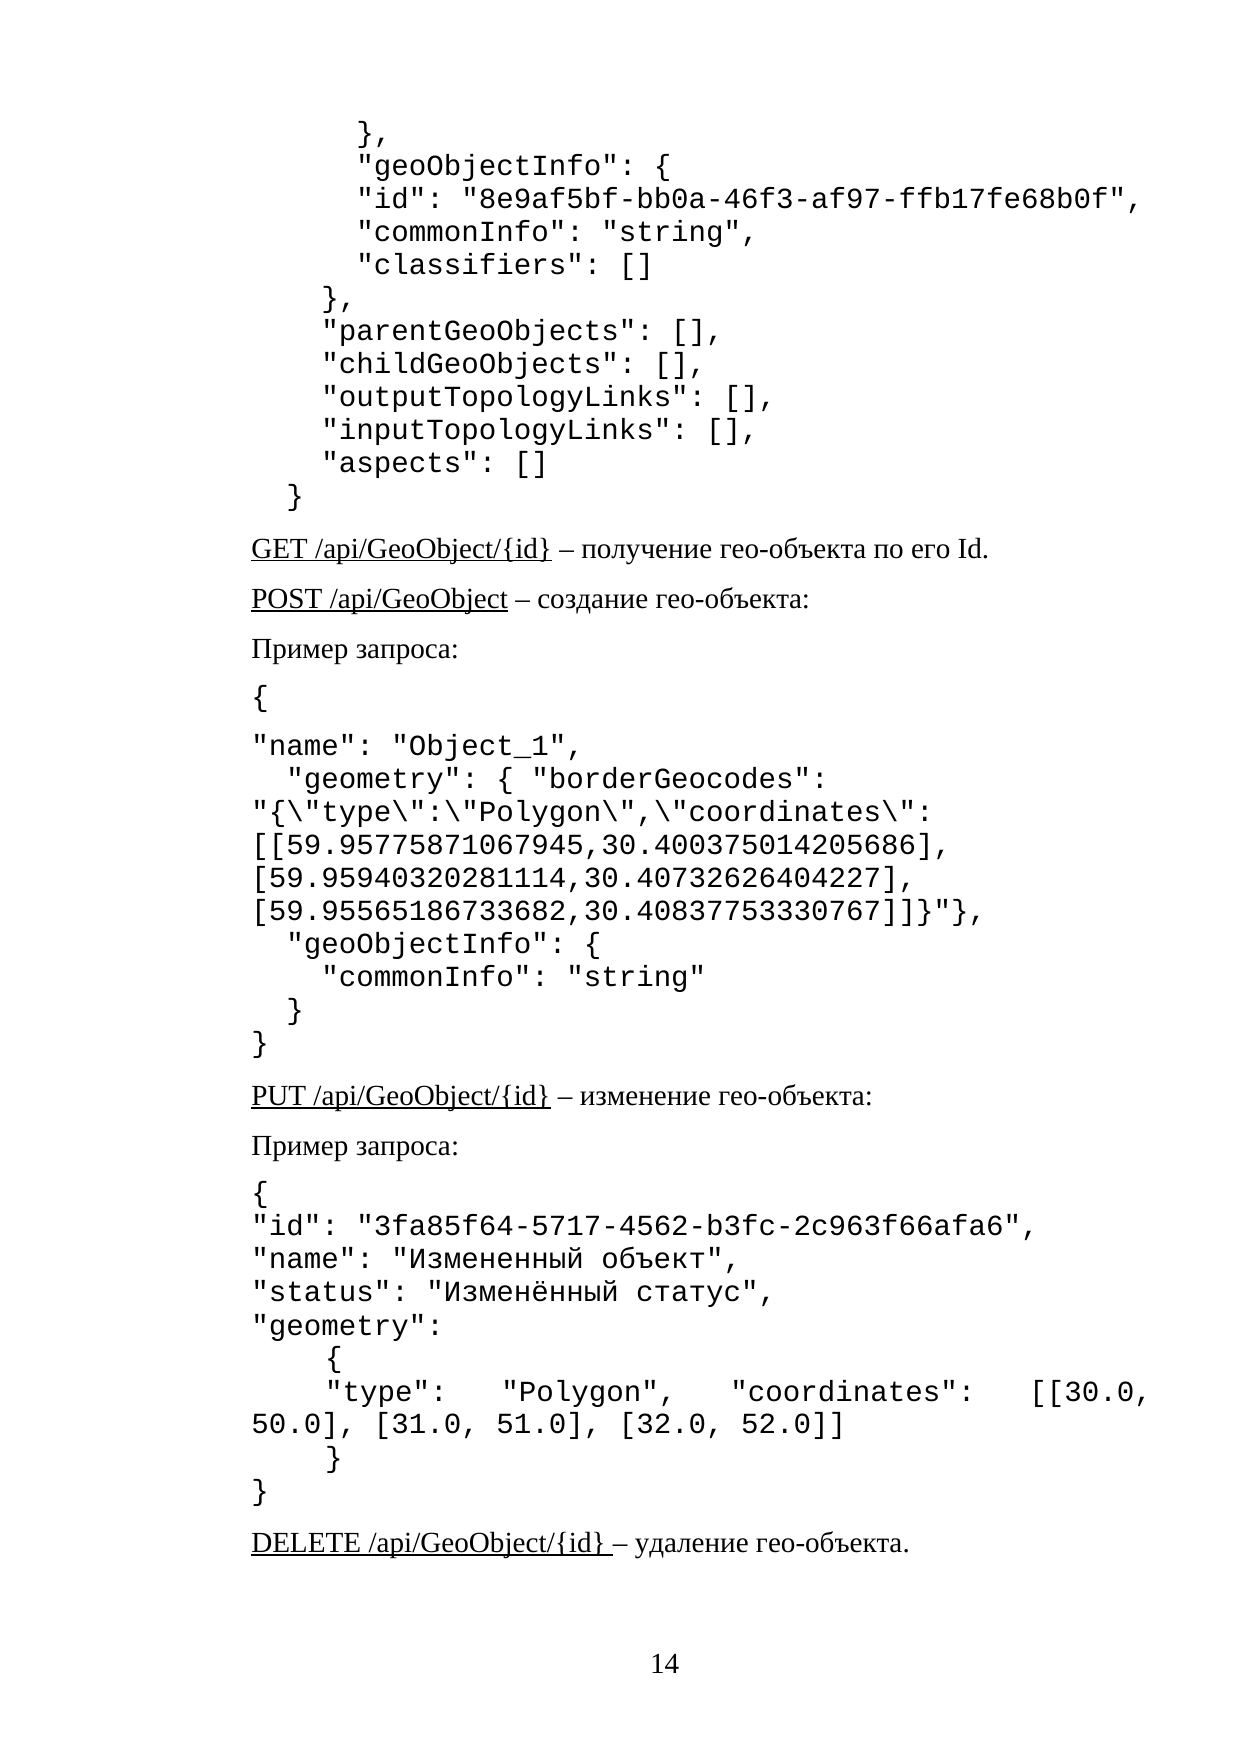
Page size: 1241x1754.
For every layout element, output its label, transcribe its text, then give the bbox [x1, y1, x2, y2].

text "geoObjectInfo": { [251, 929, 1152, 962]
text { [251, 1344, 1152, 1377]
text } [177, 1476, 1152, 1509]
text "id": "8e9af5bf-bb0a-46f3-af97-ffb17fe68b0f", [251, 184, 1152, 217]
text } [251, 481, 1152, 514]
text "parentGeoObjects": [], [251, 316, 1152, 349]
text "geometry": [177, 1311, 1152, 1344]
text { [177, 1178, 1152, 1212]
text PUT /api/GeoObject/{id} – изменение гео-объекта: [177, 1078, 1152, 1111]
text } [251, 995, 1152, 1028]
text }, [251, 283, 1152, 316]
text }, [251, 118, 1152, 151]
text "aspects": [] [251, 448, 1152, 481]
text "type": "Polygon", "coordinates": [[30.0, 50.0], [31.0, 51.0], [32.0, 52.0]] [251, 1377, 1152, 1443]
text Пример запроса: [177, 631, 1152, 665]
text } [251, 1443, 1152, 1476]
text "outputTopologyLinks": [], [251, 382, 1152, 415]
text "inputTopologyLinks": [], [251, 415, 1152, 448]
text } [251, 1028, 1152, 1061]
text "childGeoObjects": [], [251, 349, 1152, 382]
text POST /api/GeoObject – создание гео-объекта: [177, 581, 1152, 615]
text "id": "3fa85f64-5717-4562-b3fc-2c963f66afa6", [177, 1212, 1152, 1244]
text "geometry": { "borderGeocodes": "{\"type\":\"Polygon\",\"coordinates\":[[59.95775871067945,30.400375014205686],[59.95940320281114,30.40732626404227],[59.95565186733682,30.40837753330767]]}"}, [251, 764, 1152, 929]
text "status": "Изменённый статус", [177, 1278, 1152, 1311]
text DELETE /api/GeoObject/{id} – удаление гео-объекта. [177, 1525, 1152, 1559]
text GET /api/GeoObject/{id} – получение гео-объекта по его Id. [251, 531, 1152, 564]
text "commonInfo": "string", [251, 217, 1152, 250]
text Пример запроса: [177, 1128, 1152, 1162]
text { [251, 682, 1152, 715]
text "name": "Object_1", [251, 731, 1152, 764]
text "commonInfo": "string" [251, 962, 1152, 995]
text "classifiers": [] [251, 250, 1152, 283]
text "geoObjectInfo": { [251, 151, 1152, 184]
text "name": "Измененный объект", [177, 1244, 1152, 1278]
